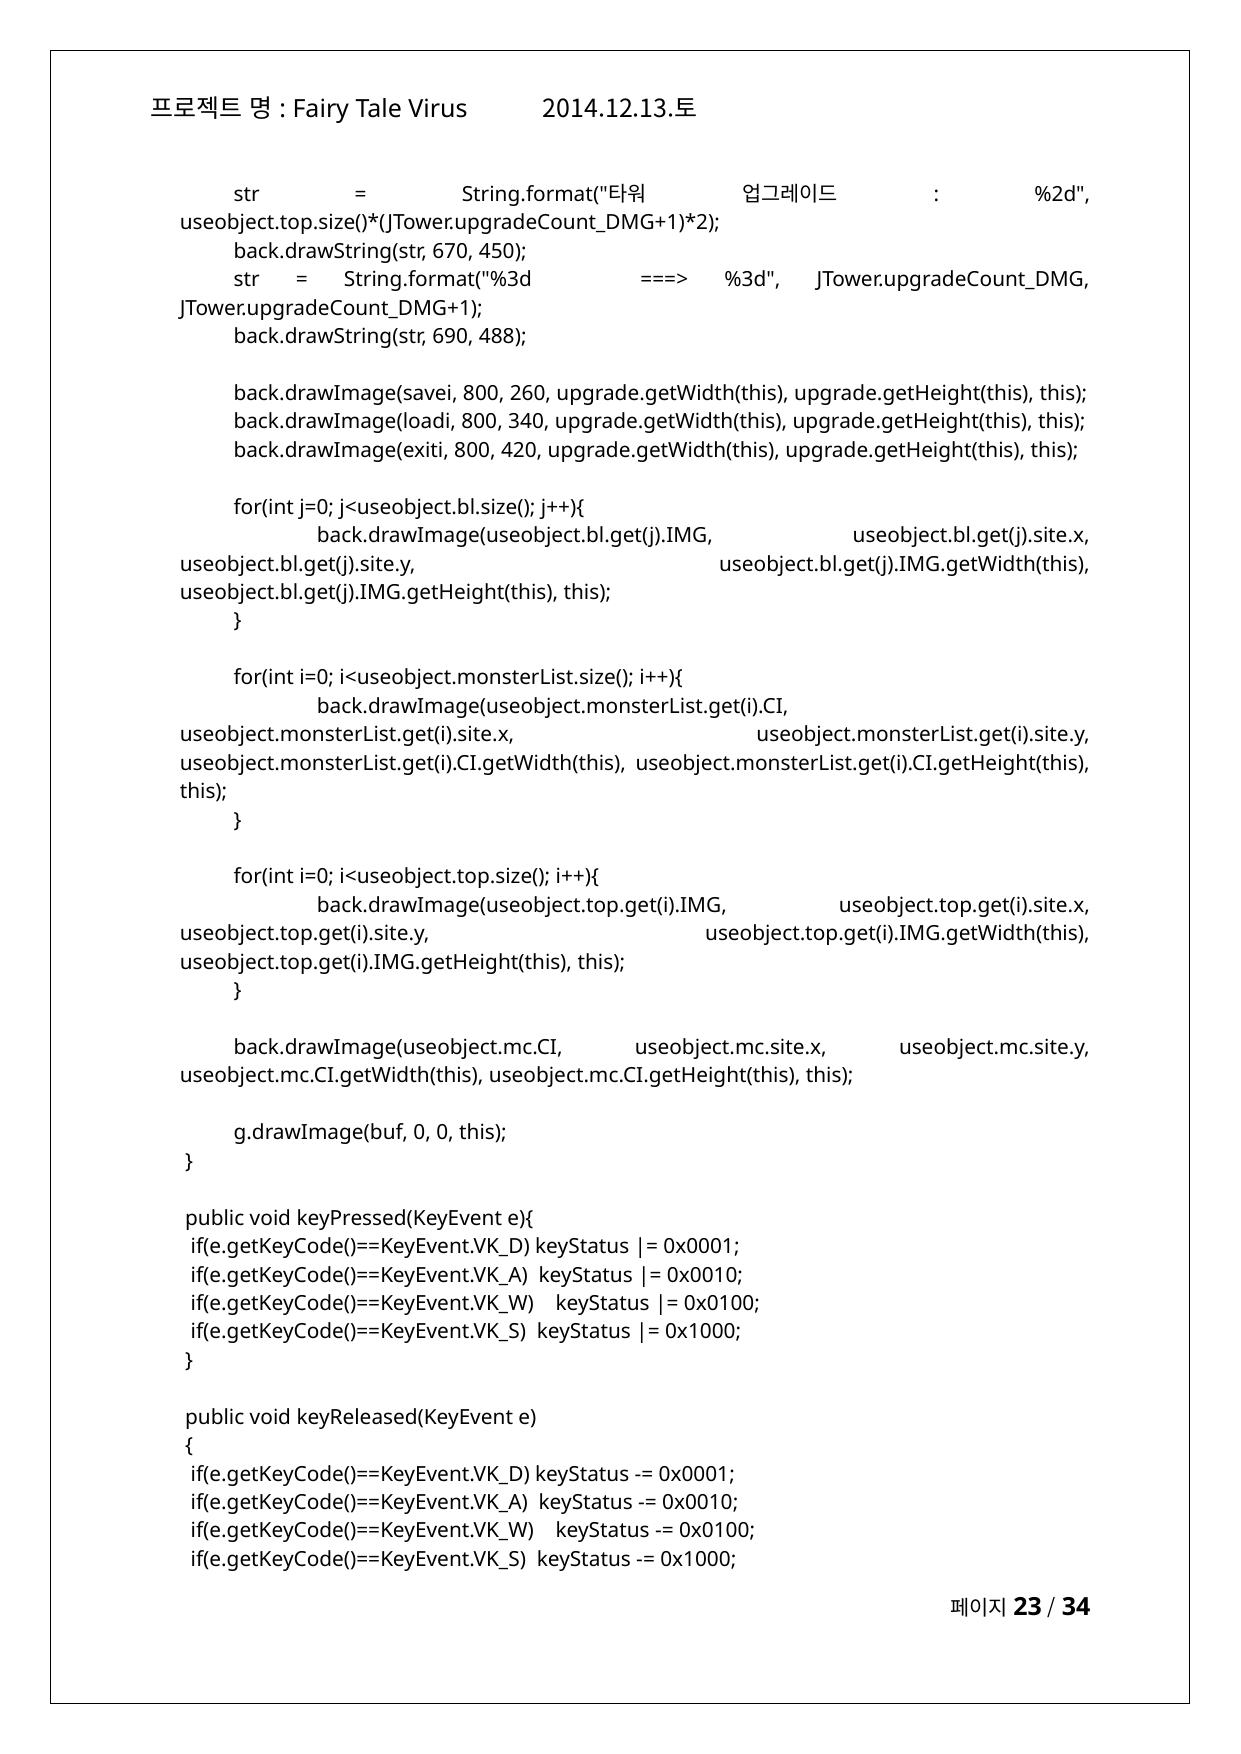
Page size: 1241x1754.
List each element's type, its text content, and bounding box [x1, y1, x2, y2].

text g.drawImage(buf, 0, 0, this); [179, 1117, 1090, 1146]
text back.drawImage(loadi, 800, 340, upgrade.getWidth(this), upgrade.getHeight(this), this); [179, 407, 1090, 435]
text back.drawImage(useobject.top.get(i).IMG, useobject.top.get(i).site.x, useobject.top.get(i).site.y, useobject.top.get(i).IMG.getWidth(this), useobject.top.get(i).IMG.getHeight(this), this); [179, 890, 1090, 975]
text if(e.getKeyCode()==KeyEvent.VK_S) keyStatus -= 0x1000; [179, 1544, 1090, 1572]
text str = String.format("%3d ===> %3d", JTower.upgradeCount_DMG, JTower.upgradeCount_DMG+1); [179, 264, 1090, 321]
text back.drawImage(useobject.monsterList.get(i).CI, useobject.monsterList.get(i).site.x, useobject.monsterList.get(i).site.y, useobject.monsterList.get(i).CI.getWidth(this), useobject.monsterList.get(i).CI.getHeight(this), this); [179, 691, 1090, 805]
text for(int j=0; j<useobject.bl.size(); j++){ [179, 492, 1090, 520]
text } [179, 805, 1090, 833]
text for(int i=0; i<useobject.monsterList.size(); i++){ [179, 662, 1090, 691]
text } [179, 606, 1090, 634]
text } [179, 1345, 1090, 1373]
text for(int i=0; i<useobject.top.size(); i++){ [179, 862, 1090, 890]
text if(e.getKeyCode()==KeyEvent.VK_D) keyStatus |= 0x0001; [179, 1231, 1090, 1260]
text back.drawString(str, 690, 488); [179, 321, 1090, 350]
text if(e.getKeyCode()==KeyEvent.VK_W) keyStatus |= 0x0100; [179, 1288, 1090, 1317]
text back.drawImage(useobject.bl.get(j).IMG, useobject.bl.get(j).site.x, useobject.bl.get(j).site.y, useobject.bl.get(j).IMG.getWidth(this), useobject.bl.get(j).IMG.getHeight(this), this); [179, 520, 1090, 606]
text back.drawImage(savei, 800, 260, upgrade.getWidth(this), upgrade.getHeight(this), this); [179, 378, 1090, 407]
text back.drawImage(exiti, 800, 420, upgrade.getWidth(this), upgrade.getHeight(this), this); [179, 435, 1090, 463]
text if(e.getKeyCode()==KeyEvent.VK_D) keyStatus -= 0x0001; [179, 1459, 1090, 1487]
text if(e.getKeyCode()==KeyEvent.VK_A) keyStatus -= 0x0010; [179, 1487, 1090, 1516]
text if(e.getKeyCode()==KeyEvent.VK_S) keyStatus |= 0x1000; [179, 1317, 1090, 1345]
text back.drawString(str, 670, 450); [179, 236, 1090, 264]
text public void keyReleased(KeyEvent e) [179, 1402, 1090, 1430]
text if(e.getKeyCode()==KeyEvent.VK_A) keyStatus |= 0x0010; [179, 1260, 1090, 1288]
text public void keyPressed(KeyEvent e){ [179, 1203, 1090, 1231]
text } [179, 1146, 1090, 1174]
text back.drawImage(useobject.mc.CI, useobject.mc.site.x, useobject.mc.site.y, useobject.mc.CI.getWidth(this), useobject.mc.CI.getHeight(this), this); [179, 1032, 1090, 1089]
text str = String.format("타워 업그레이드 : %2d", useobject.top.size()*(JTower.upgradeCount_DMG+1)*2); [179, 177, 1090, 236]
text if(e.getKeyCode()==KeyEvent.VK_W) keyStatus -= 0x0100; [179, 1516, 1090, 1544]
text } [179, 975, 1090, 1004]
text { [179, 1430, 1090, 1459]
